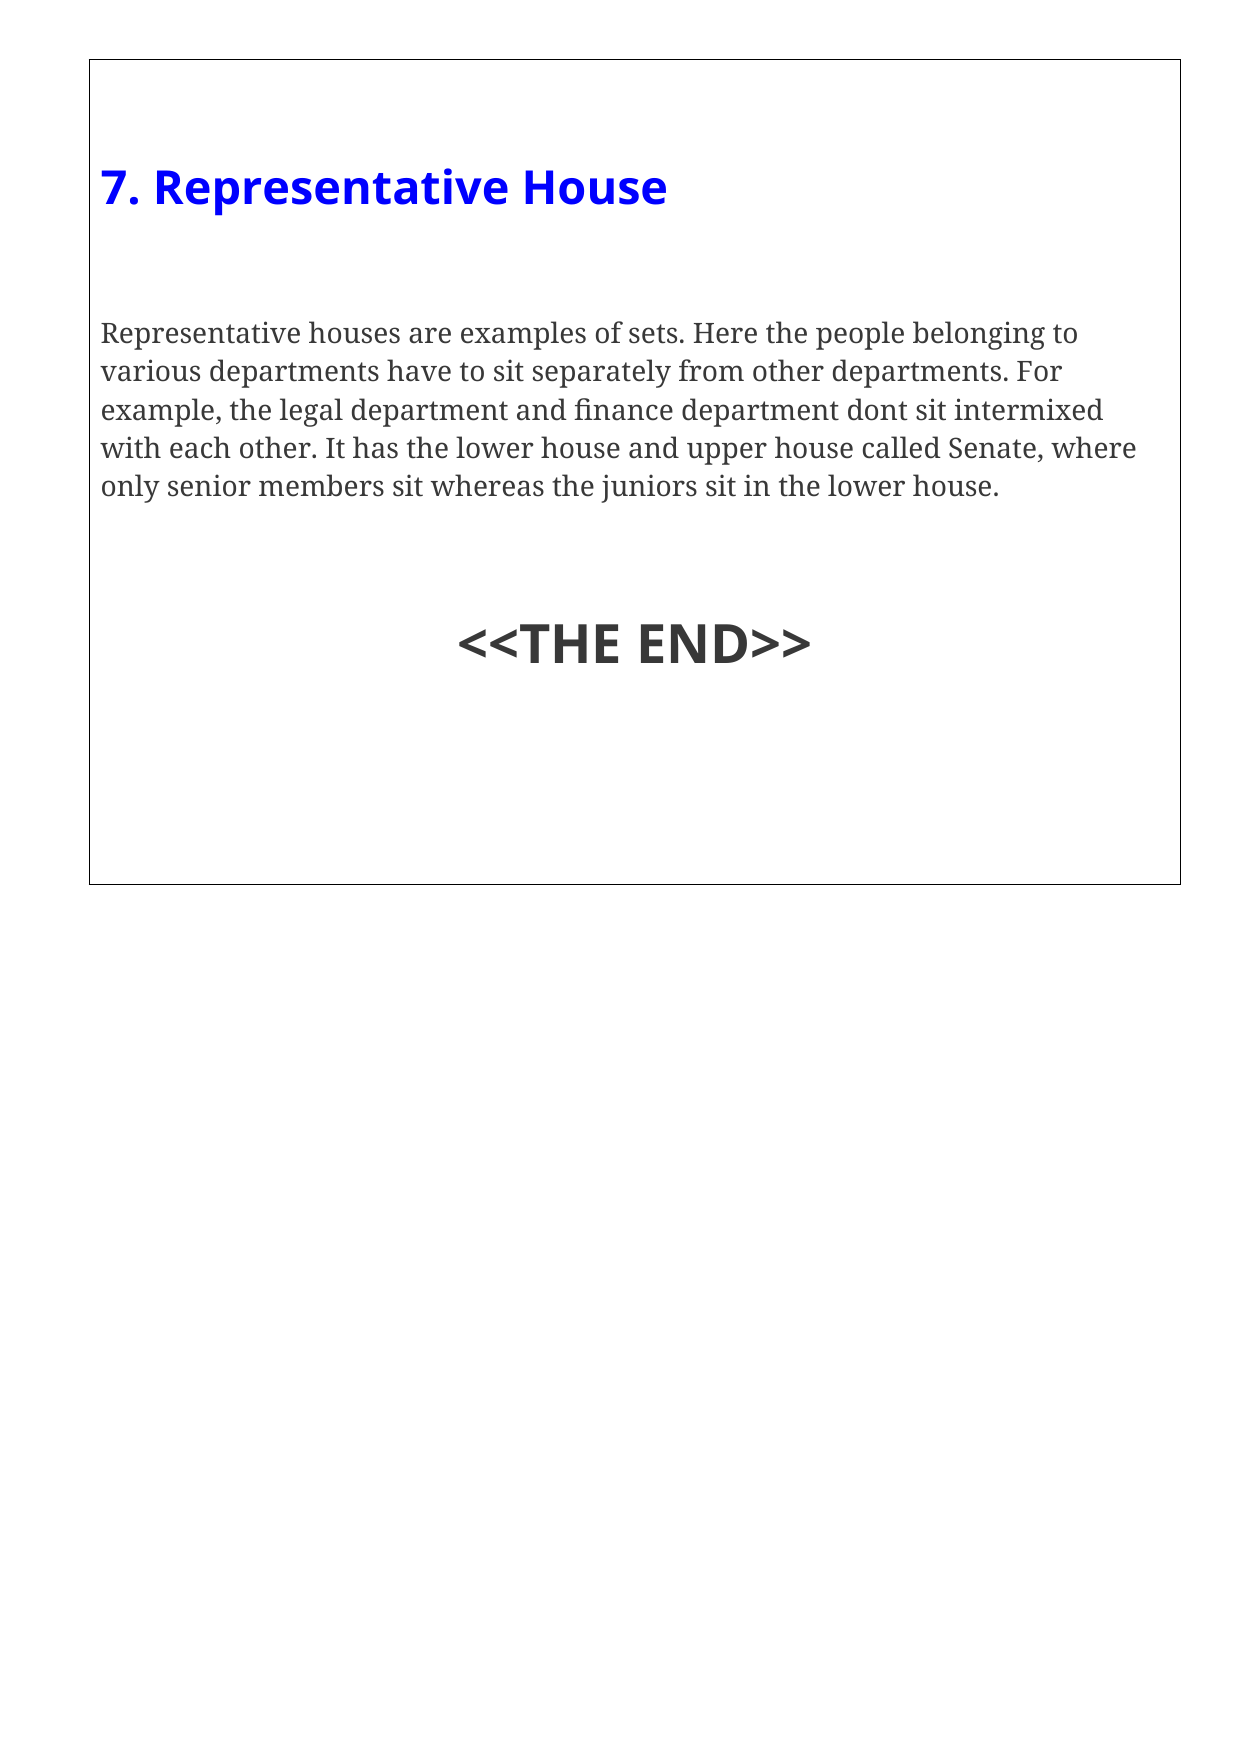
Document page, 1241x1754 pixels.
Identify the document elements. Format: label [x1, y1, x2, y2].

table_cell [90, 60, 1180, 884]
